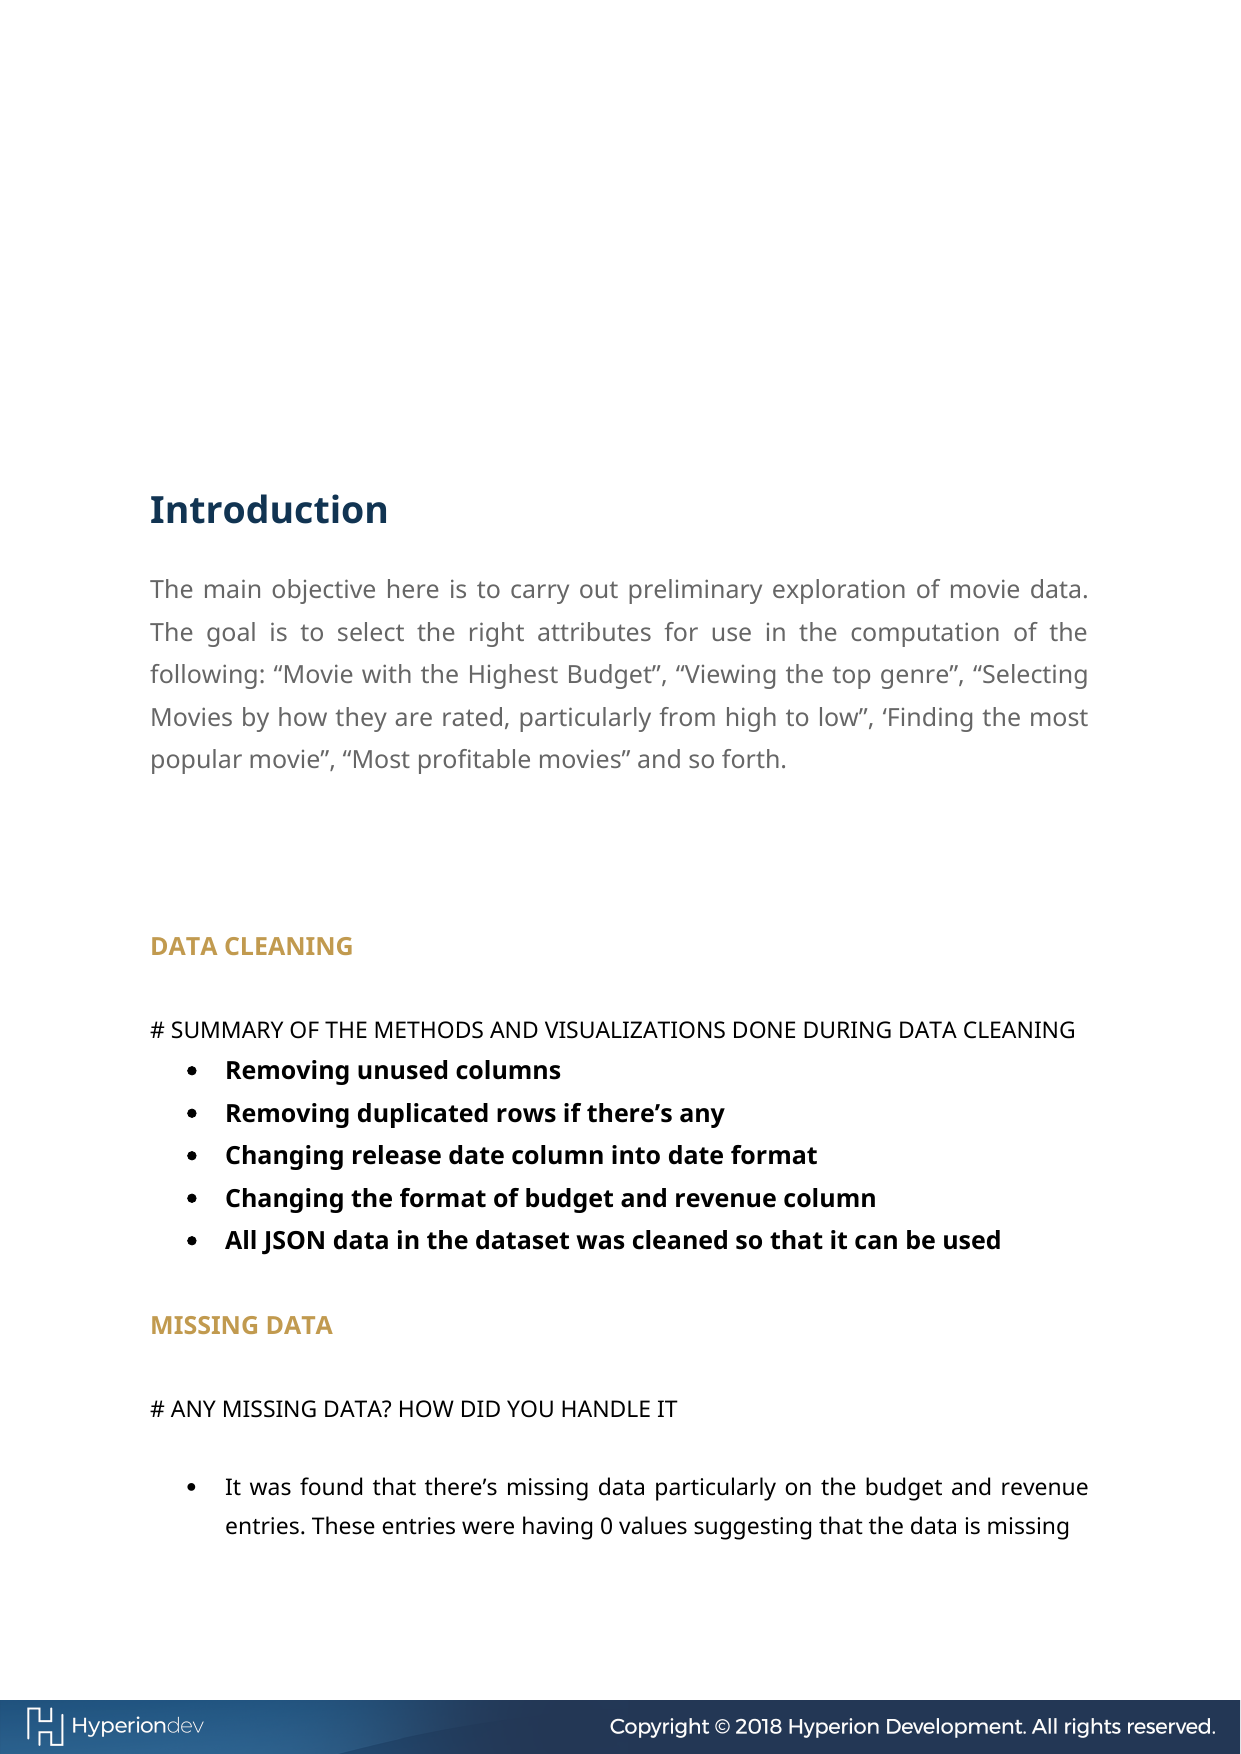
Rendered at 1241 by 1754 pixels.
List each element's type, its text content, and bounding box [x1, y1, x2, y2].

text Introduction [150, 483, 1090, 534]
title MISSING DATA [150, 1308, 1090, 1342]
list Removing unused columns [187, 1053, 1090, 1087]
list Removing duplicated rows if there’s any [187, 1095, 1090, 1129]
list Changing the format of budget and revenue column [187, 1180, 1090, 1214]
picture [0, 1700, 1241, 1754]
list It was found that there’s missing data particularly on the budget and revenue entries. These entries were having 0 values suggesting that the data is missing [187, 1471, 1090, 1541]
list All JSON data in the dataset was cleaned so that it can be used [187, 1223, 1090, 1257]
text The main objective here is to carry out preliminary exploration of movie data. The goal is to select the right attributes for use in the computation of the following: “Movie with the Highest Budget”, “Viewing the top genre”, “Selecting Movies by how they are rated, particularly from high to low”, ‘Finding the most popular movie”, “Most profitable movies” and so forth. [150, 572, 1090, 776]
text DATA CLEANING [150, 929, 1090, 963]
text # SUMMARY OF THE METHODS AND VISUALIZATIONS DONE DURING DATA CLEANING [150, 1014, 1090, 1045]
text # ANY MISSING DATA? HOW DID YOU HANDLE IT [150, 1393, 1090, 1424]
list Changing release date column into date format [187, 1138, 1090, 1172]
